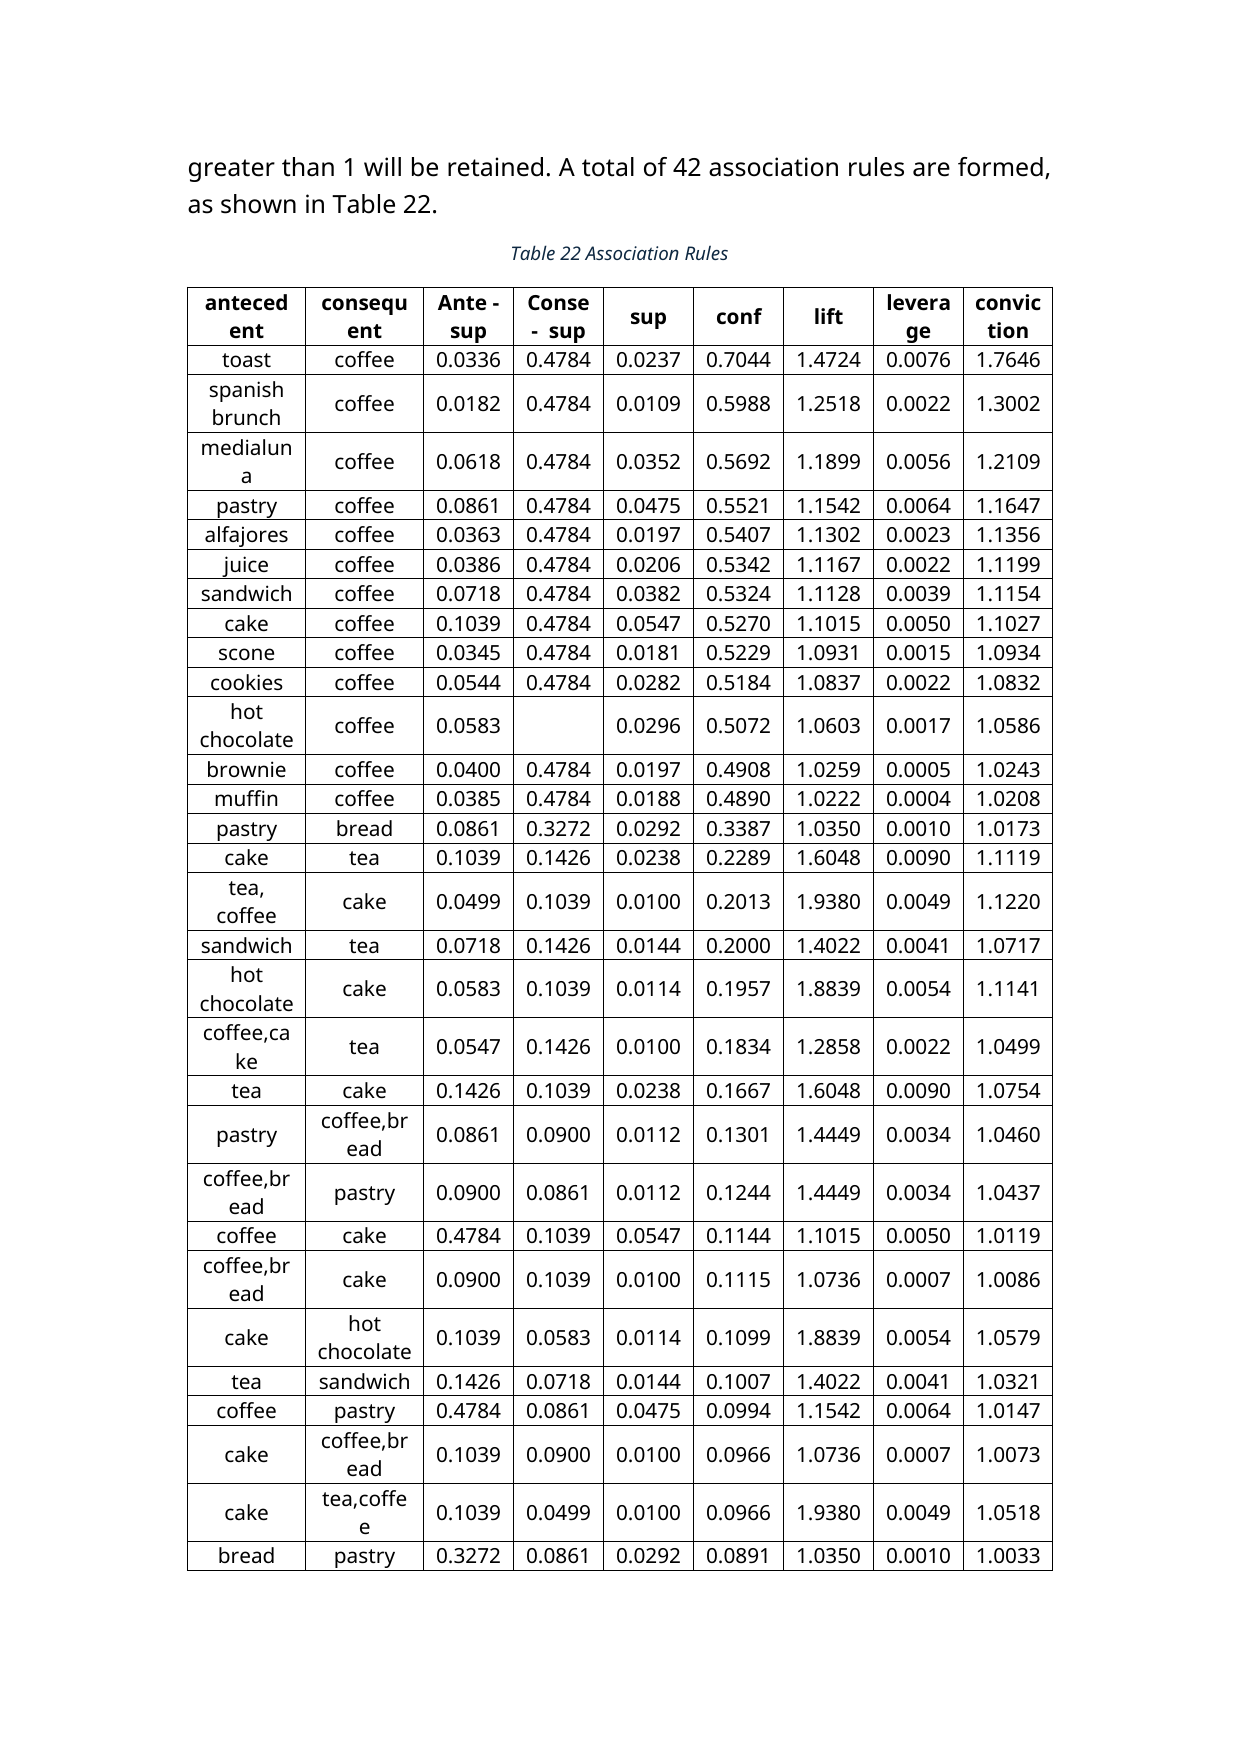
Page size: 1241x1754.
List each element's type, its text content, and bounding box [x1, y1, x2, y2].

table_cell 0.0618 [424, 433, 513, 490]
table_cell 0.0861 [424, 814, 513, 842]
table_cell 0.0114 [604, 1309, 693, 1366]
table_cell 0.0100 [604, 1251, 693, 1308]
table_cell cake [306, 1076, 423, 1105]
table_cell 1.0736 [784, 1251, 873, 1308]
table_cell cake [188, 1484, 305, 1541]
table_cell tea [188, 1367, 305, 1395]
table_cell sandwich [306, 1367, 423, 1395]
table_cell 0.0181 [604, 638, 693, 667]
table_cell 1.0579 [964, 1309, 1052, 1366]
table_cell cake [188, 844, 305, 872]
table_cell 0.0005 [874, 755, 963, 783]
table_cell hot chocolate [306, 1309, 423, 1366]
table_cell 1.8839 [784, 960, 873, 1017]
table_header lift [784, 288, 873, 344]
table_cell sandwich [188, 579, 305, 608]
table_cell 0.0041 [874, 931, 963, 959]
table_cell coffee [306, 609, 423, 637]
table_cell coffee,bread [188, 1251, 305, 1308]
table_cell 0.0206 [604, 550, 693, 578]
table_cell 1.8839 [784, 1309, 873, 1366]
table_cell 0.4784 [514, 638, 603, 667]
table_cell coffee [306, 433, 423, 490]
table_cell 0.5407 [694, 520, 783, 549]
table_cell 0.0100 [604, 1018, 693, 1075]
table_cell 0.4784 [514, 520, 603, 549]
table_cell 0.1099 [694, 1309, 783, 1366]
table_cell 1.0086 [964, 1251, 1052, 1308]
table_cell 0.0386 [424, 550, 513, 578]
table_cell 1.1647 [964, 491, 1052, 519]
table_cell bread [306, 814, 423, 842]
table_cell 1.0208 [964, 785, 1052, 813]
table_cell 0.1426 [514, 844, 603, 872]
table_cell cake [188, 609, 305, 637]
table_cell 1.2858 [784, 1018, 873, 1075]
table_cell 0.5692 [694, 433, 783, 490]
table_cell 0.0050 [874, 1222, 963, 1250]
table_cell 0.0861 [514, 1396, 603, 1425]
table_cell 1.0837 [784, 668, 873, 696]
table_cell 0.0197 [604, 520, 693, 549]
table_cell 1.0832 [964, 668, 1052, 696]
table_cell 1.1542 [784, 1396, 873, 1425]
table_cell 0.0292 [604, 814, 693, 842]
table_cell 0.5324 [694, 579, 783, 608]
table_cell 0.0336 [424, 346, 513, 374]
table_cell 0.0282 [604, 668, 693, 696]
table_cell 0.1039 [514, 1222, 603, 1250]
table_cell 1.0934 [964, 638, 1052, 667]
table_cell 1.0073 [964, 1426, 1052, 1483]
table_cell pastry [306, 1542, 423, 1570]
table_cell 0.1007 [694, 1367, 783, 1395]
table_cell 0.2000 [694, 931, 783, 959]
table_cell 0.0718 [514, 1367, 603, 1395]
table_cell 0.3387 [694, 814, 783, 842]
table_cell 0.0144 [604, 931, 693, 959]
table_cell coffee [306, 346, 423, 374]
table_cell 1.1167 [784, 550, 873, 578]
table_cell pastry [188, 814, 305, 842]
table_cell 0.0090 [874, 844, 963, 872]
table_cell pastry [306, 1164, 423, 1221]
table_cell 0.1039 [514, 1251, 603, 1308]
table_cell 1.4449 [784, 1106, 873, 1163]
table_cell 0.1115 [694, 1251, 783, 1308]
table_cell 1.1141 [964, 960, 1052, 1017]
table_cell coffee [306, 520, 423, 549]
table_cell 0.0544 [424, 668, 513, 696]
table_cell 0.1039 [424, 609, 513, 637]
table_cell 0.1426 [514, 931, 603, 959]
table_cell 0.0718 [424, 931, 513, 959]
table_cell cookies [188, 668, 305, 696]
table_cell 0.4784 [424, 1222, 513, 1250]
table_cell 0.0966 [694, 1426, 783, 1483]
table_cell 0.1144 [694, 1222, 783, 1250]
table_cell 0.0017 [874, 697, 963, 754]
table_cell tea [306, 844, 423, 872]
table_cell 1.0518 [964, 1484, 1052, 1541]
table_cell 1.1542 [784, 491, 873, 519]
table_cell muffin [188, 785, 305, 813]
table_cell 0.0022 [874, 668, 963, 696]
table_cell 1.0437 [964, 1164, 1052, 1221]
table_cell 0.0114 [604, 960, 693, 1017]
table_cell 0.0064 [874, 491, 963, 519]
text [187, 150, 1053, 221]
table_cell 0.3272 [424, 1542, 513, 1570]
table_cell 0.0900 [424, 1164, 513, 1221]
table_cell 0.0004 [874, 785, 963, 813]
table_cell coffee [306, 755, 423, 783]
table_cell 0.0238 [604, 1076, 693, 1105]
table_cell 0.0064 [874, 1396, 963, 1425]
table_cell 1.6048 [784, 1076, 873, 1105]
table_cell 0.2289 [694, 844, 783, 872]
table_cell 0.0547 [604, 1222, 693, 1250]
table_cell 1.4724 [784, 346, 873, 374]
table_cell tea [306, 1018, 423, 1075]
table_cell 1.0321 [964, 1367, 1052, 1395]
table_cell 0.0238 [604, 844, 693, 872]
table_cell hot chocolate [188, 697, 305, 754]
table_cell 1.1199 [964, 550, 1052, 578]
table_cell 1.0754 [964, 1076, 1052, 1105]
table_cell 0.1039 [424, 1484, 513, 1541]
table_cell 1.2518 [784, 375, 873, 432]
table_cell 0.0034 [874, 1106, 963, 1163]
table_cell 1.0350 [784, 814, 873, 842]
table_cell 1.1015 [784, 609, 873, 637]
table_cell 0.0109 [604, 375, 693, 432]
table_cell 0.0100 [604, 873, 693, 930]
table_cell 0.4784 [514, 755, 603, 783]
table_header consequent [306, 288, 423, 344]
table_cell tea, coffee [188, 873, 305, 930]
table_cell 0.0054 [874, 1309, 963, 1366]
table_cell 0.0100 [604, 1426, 693, 1483]
table_cell 0.4784 [514, 433, 603, 490]
table_cell 0.0352 [604, 433, 693, 490]
table_cell 0.0010 [874, 814, 963, 842]
table_cell 0.0041 [874, 1367, 963, 1395]
table_cell 1.0717 [964, 931, 1052, 959]
table_cell 0.0400 [424, 755, 513, 783]
table_cell coffee [306, 638, 423, 667]
table_cell 0.0499 [514, 1484, 603, 1541]
table_cell hot chocolate [188, 960, 305, 1017]
table_cell 0.4784 [514, 375, 603, 432]
table_cell 0.4784 [514, 668, 603, 696]
table_cell alfajores [188, 520, 305, 549]
table_cell 0.0900 [514, 1426, 603, 1483]
table_cell tea [306, 931, 423, 959]
table_cell 1.0033 [964, 1542, 1052, 1570]
table_cell 0.0861 [514, 1164, 603, 1221]
table_cell 0.0237 [604, 346, 693, 374]
table_cell 1.0243 [964, 755, 1052, 783]
table_cell 0.1039 [424, 1426, 513, 1483]
table_cell 1.4022 [784, 1367, 873, 1395]
table_cell pastry [188, 491, 305, 519]
table_cell 0.0112 [604, 1164, 693, 1221]
table_cell 0.0292 [604, 1542, 693, 1570]
table_cell 0.0345 [424, 638, 513, 667]
table_cell tea [188, 1076, 305, 1105]
table_cell 0.0197 [604, 755, 693, 783]
table_cell 1.9380 [784, 1484, 873, 1541]
table_cell 0.0015 [874, 638, 963, 667]
table_cell 0.0861 [514, 1542, 603, 1570]
table_cell 0.0382 [604, 579, 693, 608]
table_cell 0.5072 [694, 697, 783, 754]
table_cell 1.0460 [964, 1106, 1052, 1163]
table_cell 1.4022 [784, 931, 873, 959]
table_header Ante - sup [424, 288, 513, 344]
table_cell 0.5184 [694, 668, 783, 696]
table_cell 0.0050 [874, 609, 963, 637]
table_cell cake [188, 1426, 305, 1483]
table_header leverage [874, 288, 963, 344]
table_cell 0.5521 [694, 491, 783, 519]
table_cell 0.1039 [514, 1076, 603, 1105]
table_cell 1.9380 [784, 873, 873, 930]
table_cell sandwich [188, 931, 305, 959]
table_header conviction [964, 288, 1052, 344]
table_cell coffee [306, 697, 423, 754]
table_cell 0.0363 [424, 520, 513, 549]
table_cell 0.1426 [514, 1018, 603, 1075]
table_cell coffee [306, 668, 423, 696]
table_cell 0.0499 [424, 873, 513, 930]
table_cell 0.0583 [514, 1309, 603, 1366]
table_cell 0.0054 [874, 960, 963, 1017]
table_cell cake [188, 1309, 305, 1366]
table_cell 1.6048 [784, 844, 873, 872]
table_cell cake [306, 1222, 423, 1250]
table_cell tea,coffee [306, 1484, 423, 1541]
table_cell coffee [306, 579, 423, 608]
table_cell 0.5270 [694, 609, 783, 637]
table_header sup [604, 288, 693, 344]
table_cell 0.0022 [874, 1018, 963, 1075]
table_cell 0.0022 [874, 550, 963, 578]
table_cell 0.4784 [424, 1396, 513, 1425]
table_cell 0.0023 [874, 520, 963, 549]
table_cell 0.0718 [424, 579, 513, 608]
table_cell coffee [306, 550, 423, 578]
table_cell 0.4908 [694, 755, 783, 783]
table_cell 0.0144 [604, 1367, 693, 1395]
table_cell 1.1356 [964, 520, 1052, 549]
table_cell 1.0119 [964, 1222, 1052, 1250]
table_cell coffee,bread [188, 1164, 305, 1221]
table_cell cake [306, 960, 423, 1017]
table_cell 1.1119 [964, 844, 1052, 872]
table_cell 0.1957 [694, 960, 783, 1017]
table_cell 1.7646 [964, 346, 1052, 374]
table_cell 0.0966 [694, 1484, 783, 1541]
table_cell 1.0603 [784, 697, 873, 754]
table_cell 0.4784 [514, 579, 603, 608]
table_cell 0.5229 [694, 638, 783, 667]
table_cell 0.0861 [424, 491, 513, 519]
table_cell 1.1027 [964, 609, 1052, 637]
table_cell 1.0499 [964, 1018, 1052, 1075]
table_cell cake [306, 873, 423, 930]
table_cell 0.0547 [424, 1018, 513, 1075]
table_cell 0.1244 [694, 1164, 783, 1221]
table_cell 0.0076 [874, 346, 963, 374]
table_cell 0.1426 [424, 1367, 513, 1395]
table_cell coffee,cake [188, 1018, 305, 1075]
table_cell coffee [306, 785, 423, 813]
table_cell 0.4784 [514, 346, 603, 374]
table_cell 0.1039 [424, 1309, 513, 1366]
table_cell 0.0010 [874, 1542, 963, 1570]
table_cell coffee,bread [306, 1106, 423, 1163]
table_cell 1.1220 [964, 873, 1052, 930]
table_cell coffee [306, 491, 423, 519]
table_cell 1.2109 [964, 433, 1052, 490]
table_cell 0.4784 [514, 609, 603, 637]
table_header conf [694, 288, 783, 344]
table_cell 0.4784 [514, 491, 603, 519]
table_cell 0.0583 [424, 697, 513, 754]
table_cell 1.0147 [964, 1396, 1052, 1425]
table_cell 0.5988 [694, 375, 783, 432]
table_cell 1.0736 [784, 1426, 873, 1483]
table_cell pastry [306, 1396, 423, 1425]
table_cell 0.0100 [604, 1484, 693, 1541]
table_cell 0.1834 [694, 1018, 783, 1075]
table_cell cake [306, 1251, 423, 1308]
table_cell 1.0259 [784, 755, 873, 783]
table_cell 1.1154 [964, 579, 1052, 608]
table_cell pastry [188, 1106, 305, 1163]
table_cell 1.0586 [964, 697, 1052, 754]
table_header Conse - sup [514, 288, 603, 344]
table_cell 0.0007 [874, 1426, 963, 1483]
table_cell 0.0994 [694, 1396, 783, 1425]
table_cell 0.0112 [604, 1106, 693, 1163]
table_cell 0.0296 [604, 697, 693, 754]
table_cell 0.0049 [874, 1484, 963, 1541]
table_cell 0.0547 [604, 609, 693, 637]
table_cell coffee [188, 1396, 305, 1425]
table_cell 0.0034 [874, 1164, 963, 1221]
table_header antecedent [188, 288, 305, 344]
table_cell 0.4890 [694, 785, 783, 813]
table_cell 1.1015 [784, 1222, 873, 1250]
table_cell 0.0090 [874, 1076, 963, 1105]
table_cell coffee [188, 1222, 305, 1250]
table_cell 0.4784 [514, 785, 603, 813]
table_cell 1.1899 [784, 433, 873, 490]
table_cell 0.0861 [424, 1106, 513, 1163]
table_cell 0.4784 [514, 550, 603, 578]
table_cell 1.0931 [784, 638, 873, 667]
table_cell coffee [306, 375, 423, 432]
table_cell 0.0900 [514, 1106, 603, 1163]
table_cell 0.0891 [694, 1542, 783, 1570]
table_cell 0.0049 [874, 873, 963, 930]
table_cell toast [188, 346, 305, 374]
table_cell 0.3272 [514, 814, 603, 842]
table_cell 0.2013 [694, 873, 783, 930]
table_cell 0.0583 [424, 960, 513, 1017]
table_cell 0.1667 [694, 1076, 783, 1105]
table_cell 0.1039 [424, 844, 513, 872]
table_cell 0.1426 [424, 1076, 513, 1105]
table_cell brownie [188, 755, 305, 783]
table_cell 0.5342 [694, 550, 783, 578]
table_cell 0.0385 [424, 785, 513, 813]
table_cell 0.7044 [694, 346, 783, 374]
table_cell bread [188, 1542, 305, 1570]
table_cell scone [188, 638, 305, 667]
table_cell 0.0900 [424, 1251, 513, 1308]
table_cell [514, 697, 603, 754]
table_cell 0.0039 [874, 579, 963, 608]
table_cell 1.1302 [784, 520, 873, 549]
table_cell 1.3002 [964, 375, 1052, 432]
table_cell spanish brunch [188, 375, 305, 432]
table_cell medialuna [188, 433, 305, 490]
table_cell coffee,bread [306, 1426, 423, 1483]
table_cell 0.1301 [694, 1106, 783, 1163]
table_cell 1.1128 [784, 579, 873, 608]
table_cell 0.1039 [514, 960, 603, 1017]
table_cell 0.0056 [874, 433, 963, 490]
table_cell 0.0188 [604, 785, 693, 813]
table_cell 0.0182 [424, 375, 513, 432]
table_cell 0.0475 [604, 491, 693, 519]
table_cell 0.0007 [874, 1251, 963, 1308]
table_cell 1.0173 [964, 814, 1052, 842]
table_cell juice [188, 550, 305, 578]
table_cell 0.1039 [514, 873, 603, 930]
table_cell 1.4449 [784, 1164, 873, 1221]
table_cell 1.0222 [784, 785, 873, 813]
table_cell 1.0350 [784, 1542, 873, 1570]
table_cell 0.0022 [874, 375, 963, 432]
table_cell 0.0475 [604, 1396, 693, 1425]
